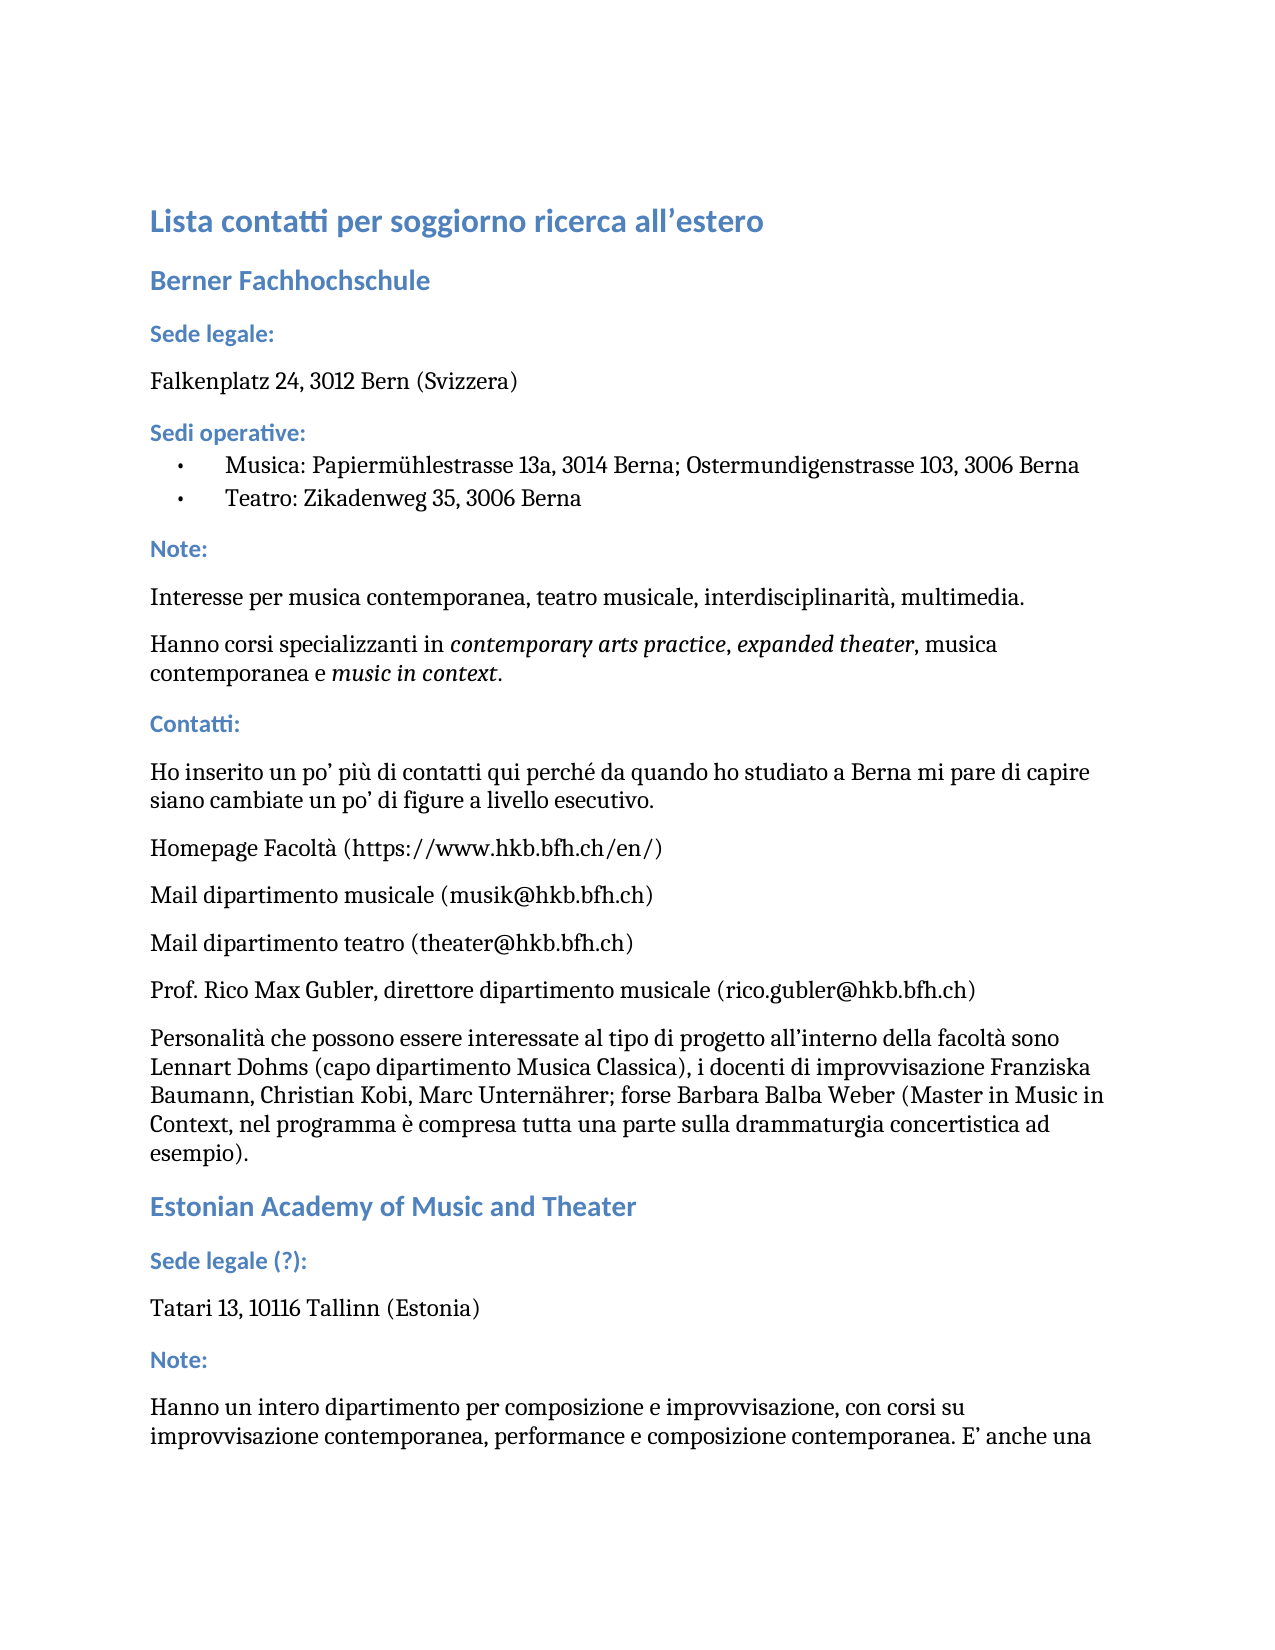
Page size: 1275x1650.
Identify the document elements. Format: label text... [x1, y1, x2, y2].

text Mail dipartimento teatro (theater@hkb.bfh.ch) [150, 929, 1125, 958]
subtitle Contatti: [150, 708, 1125, 739]
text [150, 1393, 1125, 1451]
text Personalità che possono essere interessate al tipo di progetto all’interno della facoltà sono Lennart Dohms (capo dipartimento Musica Classica), i docenti di improvvisazione Franziska Baumann, Christian Kobi, Marc Unternährer; forse Barbara Balba Weber (Master in Music in Context, nel programma è compresa tutta una parte sulla drammaturgia concertistica ad esempio). [150, 1024, 1125, 1168]
text Homepage Facoltà (https://www.hkb.bfh.ch/en/) [150, 834, 1125, 863]
text Interesse per musica contemporanea, teatro musicale, interdisciplinarità, multimedia. [150, 582, 1125, 611]
subtitle Note: [150, 1344, 1125, 1374]
subtitle Estonian Academy of Music and Theater [150, 1188, 1125, 1224]
text Mail dipartimento musicale (musik@hkb.bfh.ch) [150, 881, 1125, 910]
subtitle Note: [150, 533, 1125, 564]
text Tatari 13, 10116 Tallinn (Estonia) [150, 1294, 1125, 1323]
text Ho inserito un po’ più di contatti qui perché da quando ho studiato a Berna mi pare di capire siano cambiate un po’ di figure a livello esecutivo. [150, 758, 1125, 815]
list Teatro: Zikadenweg 35, 3006 Berna [175, 484, 1125, 512]
subtitle Sede legale (?): [150, 1245, 1125, 1275]
subtitle Sedi operative: [150, 417, 1125, 447]
list Musica: Papiermühlestrasse 13a, 3014 Berna; Ostermundigenstrasse 103, 3006 Berna [175, 451, 1125, 480]
text Falkenplatz 24, 3012 Bern (Svizzera) [150, 367, 1125, 396]
subtitle Berner Fachhochschule [150, 262, 1125, 297]
text Hanno corsi specializzanti in contemporary arts practice, expanded theater, musica contemporanea e music in context. [150, 630, 1125, 687]
subtitle Lista contatti per soggiorno ricerca all’estero [150, 200, 1125, 241]
text Prof. Rico Max Gubler, direttore dipartimento musicale (rico.gubler@hkb.bfh.ch) [150, 976, 1125, 1005]
subtitle Sede legale: [150, 318, 1125, 348]
